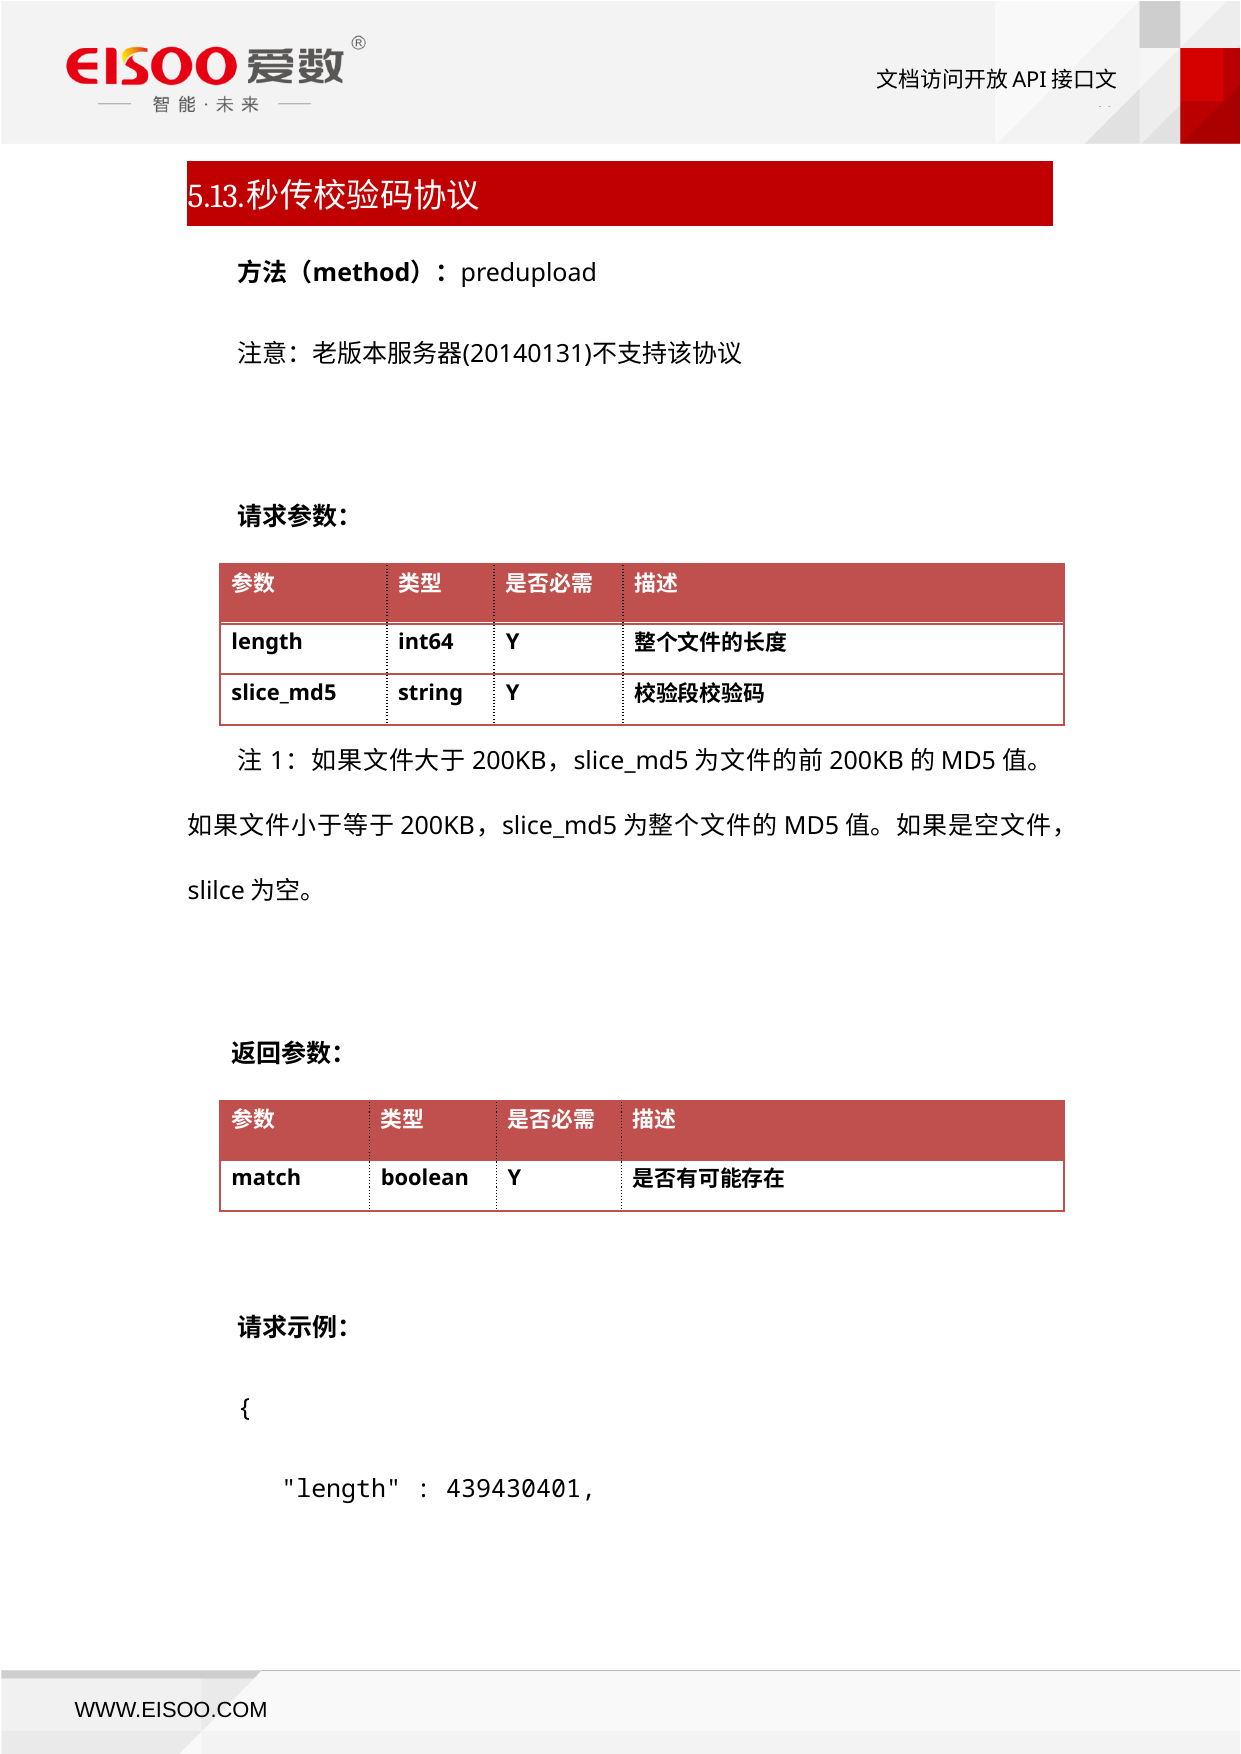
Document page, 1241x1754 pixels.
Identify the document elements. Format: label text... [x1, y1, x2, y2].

list 秒传校验码协议 [187, 161, 1053, 226]
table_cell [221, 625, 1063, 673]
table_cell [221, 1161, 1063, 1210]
text 请求参数： [187, 482, 1053, 547]
text 方法（method）：predupload [187, 238, 1053, 303]
text { [187, 1374, 1053, 1439]
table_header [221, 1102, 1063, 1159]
text 请求示例： [187, 1293, 1053, 1358]
text 注 1：如果文件大于200KB，slice_md5为文件的前200KB的MD5值。如果文件小于等于200KB，slice_md5为整个文件的MD5值。如果是空文件，slilce为空。 [187, 726, 1053, 921]
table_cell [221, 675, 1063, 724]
text "length" : 439430401, [187, 1456, 1053, 1521]
text 注意：老版本服务器(20140131)不支持该协议 [187, 319, 1053, 384]
text 返回参数： [187, 1019, 1053, 1084]
picture [1, 1, 1241, 158]
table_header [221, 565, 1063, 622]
picture [1, 1665, 1241, 1754]
